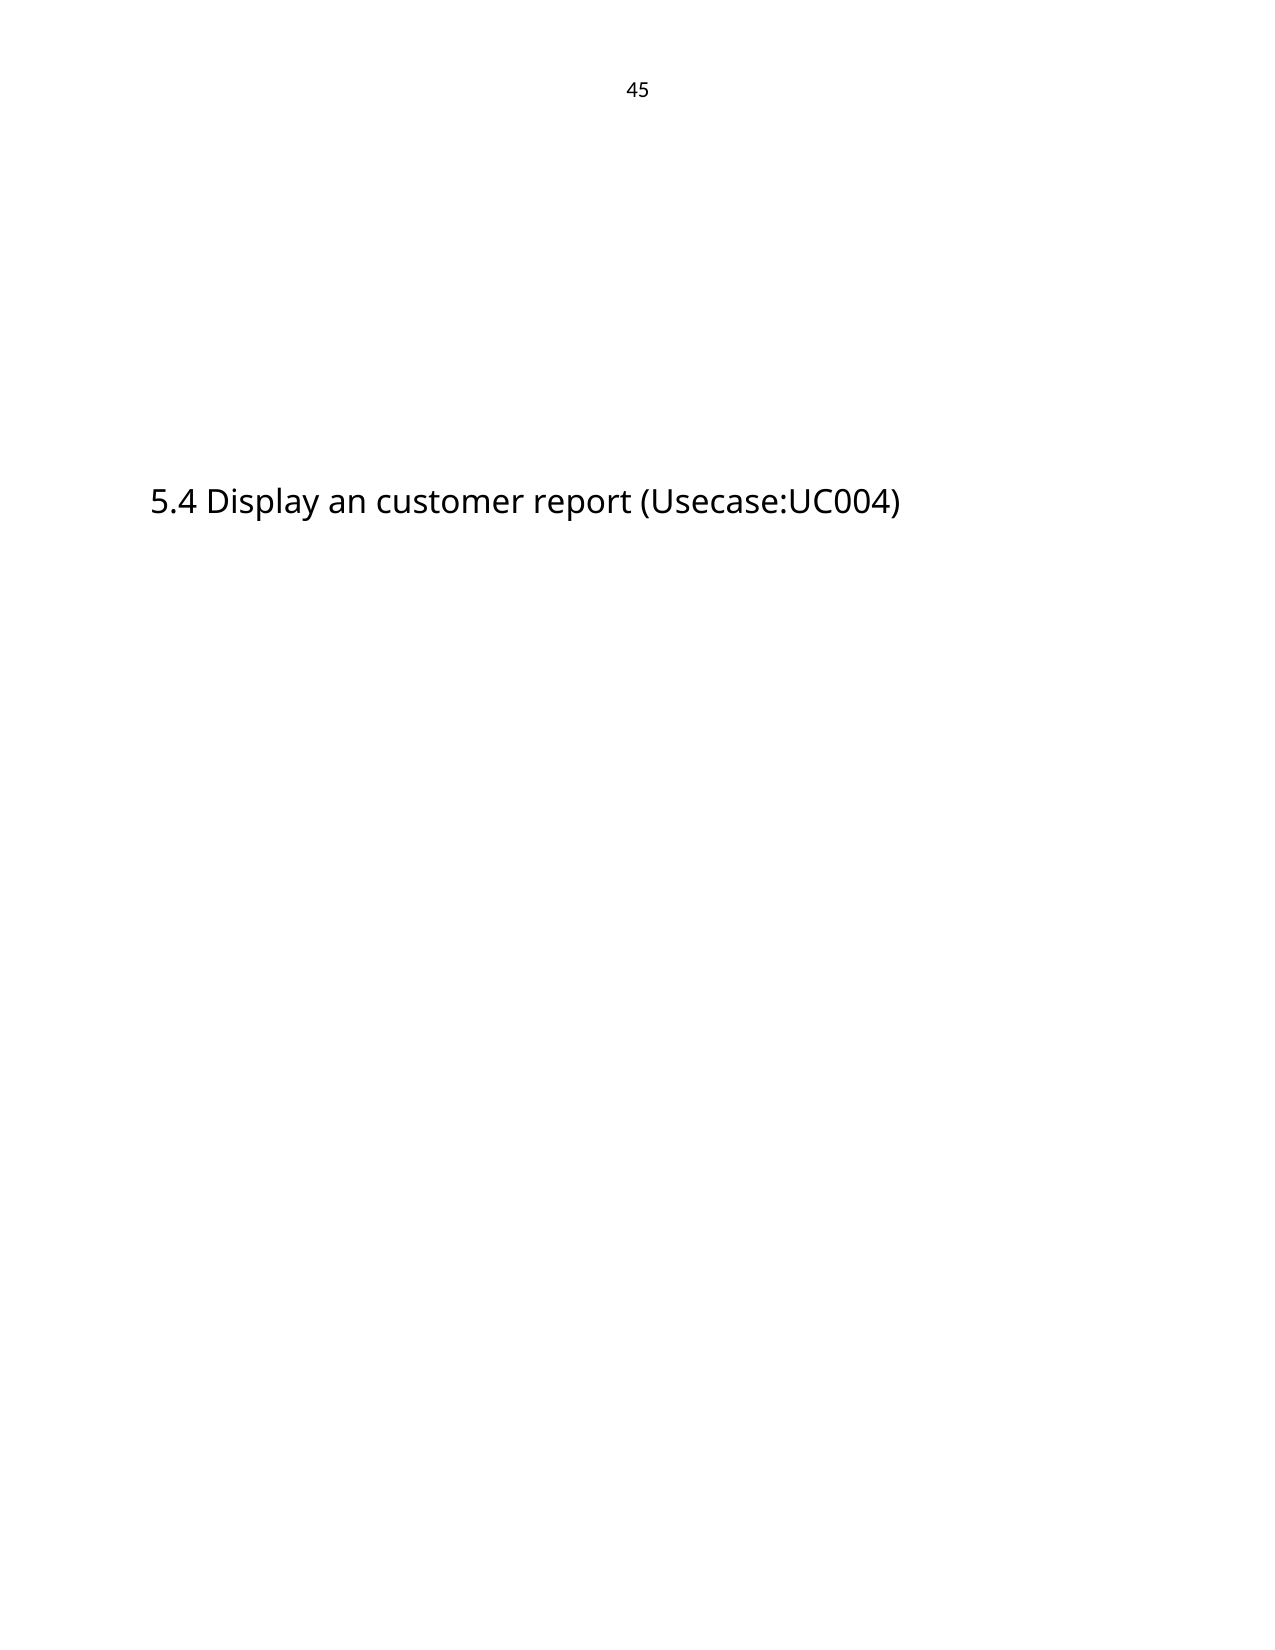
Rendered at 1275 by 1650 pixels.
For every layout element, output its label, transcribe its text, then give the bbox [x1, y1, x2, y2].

text 5.4 Display an customer report (Usecase:UC004) [150, 478, 1125, 523]
